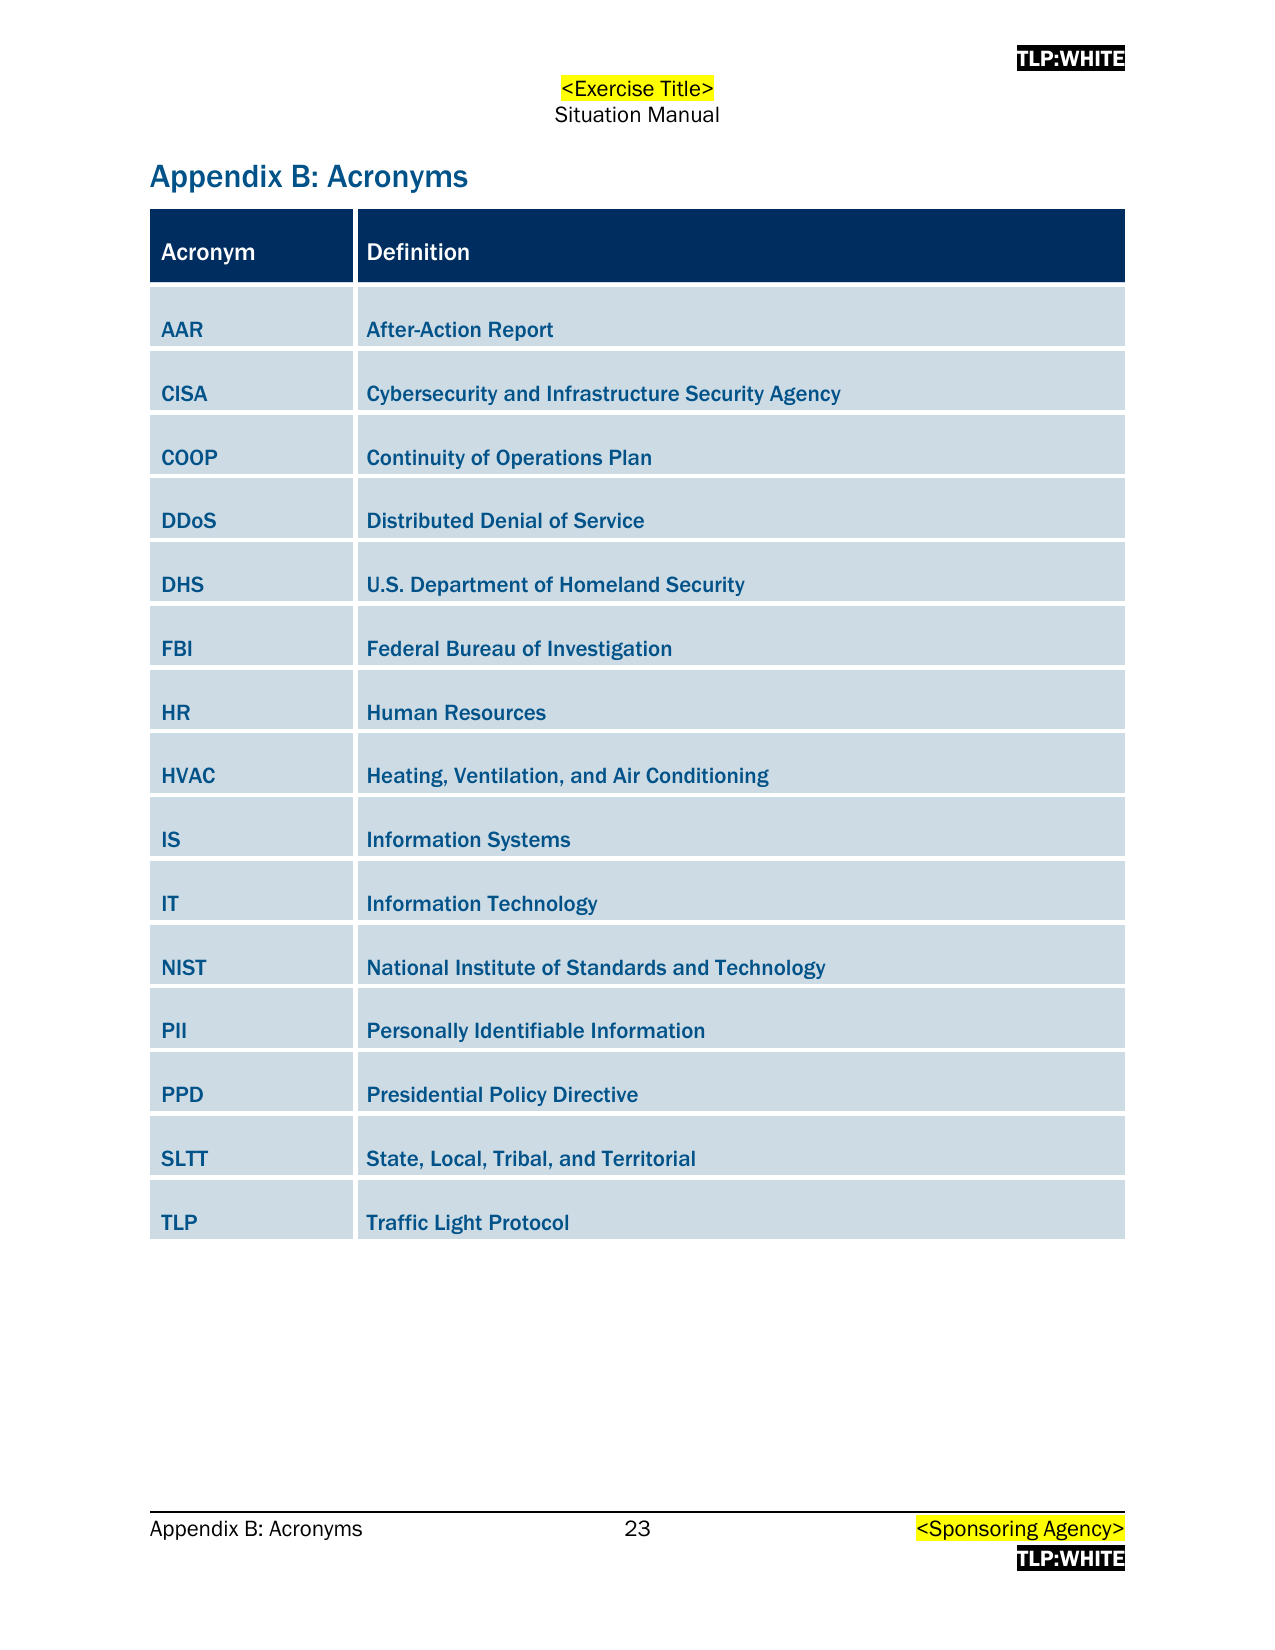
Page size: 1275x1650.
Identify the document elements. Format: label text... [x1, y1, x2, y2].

table_cell NIST [150, 925, 353, 984]
table_cell DDoS [150, 478, 353, 537]
table_cell After-Action Report [358, 287, 1125, 346]
table_cell U.S. Department of Homeland Security [358, 542, 1125, 601]
table_cell IT [150, 861, 353, 920]
subtitle Appendix B: Acronyms [150, 157, 1125, 195]
table_cell TLP [150, 1180, 353, 1239]
table_cell Heating, Ventilation, and Air Conditioning [358, 733, 1125, 792]
table_cell Human Resources [358, 670, 1125, 729]
table_cell National Institute of Standards and Technology [358, 925, 1125, 984]
table_cell COOP [150, 415, 353, 474]
table_cell PII [150, 988, 353, 1047]
table_cell Information Systems [358, 797, 1125, 856]
table_cell State, Local, Tribal, and Territorial [358, 1116, 1125, 1175]
table_cell AAR [150, 287, 353, 346]
table_cell DHS [150, 542, 353, 601]
table_cell FBI [150, 606, 353, 665]
table_cell Federal Bureau of Investigation [358, 606, 1125, 665]
table_cell Personally Identifiable Information [358, 988, 1125, 1047]
table_cell Traffic Light Protocol [358, 1180, 1125, 1239]
table_cell Distributed Denial of Service [358, 478, 1125, 537]
table_cell HVAC [150, 733, 353, 792]
table_cell CISA [150, 351, 353, 410]
table_cell Presidential Policy Directive [358, 1052, 1125, 1111]
table_header Definition [358, 209, 1125, 282]
table_cell IS [150, 797, 353, 856]
table_cell HR [150, 670, 353, 729]
table_cell SLTT [150, 1116, 353, 1175]
table_cell Continuity of Operations Plan [358, 415, 1125, 474]
table_cell Cybersecurity and Infrastructure Security Agency [358, 351, 1125, 410]
table_header Acronym [150, 209, 353, 282]
table_cell PPD [150, 1052, 353, 1111]
table_cell Information Technology [358, 861, 1125, 920]
